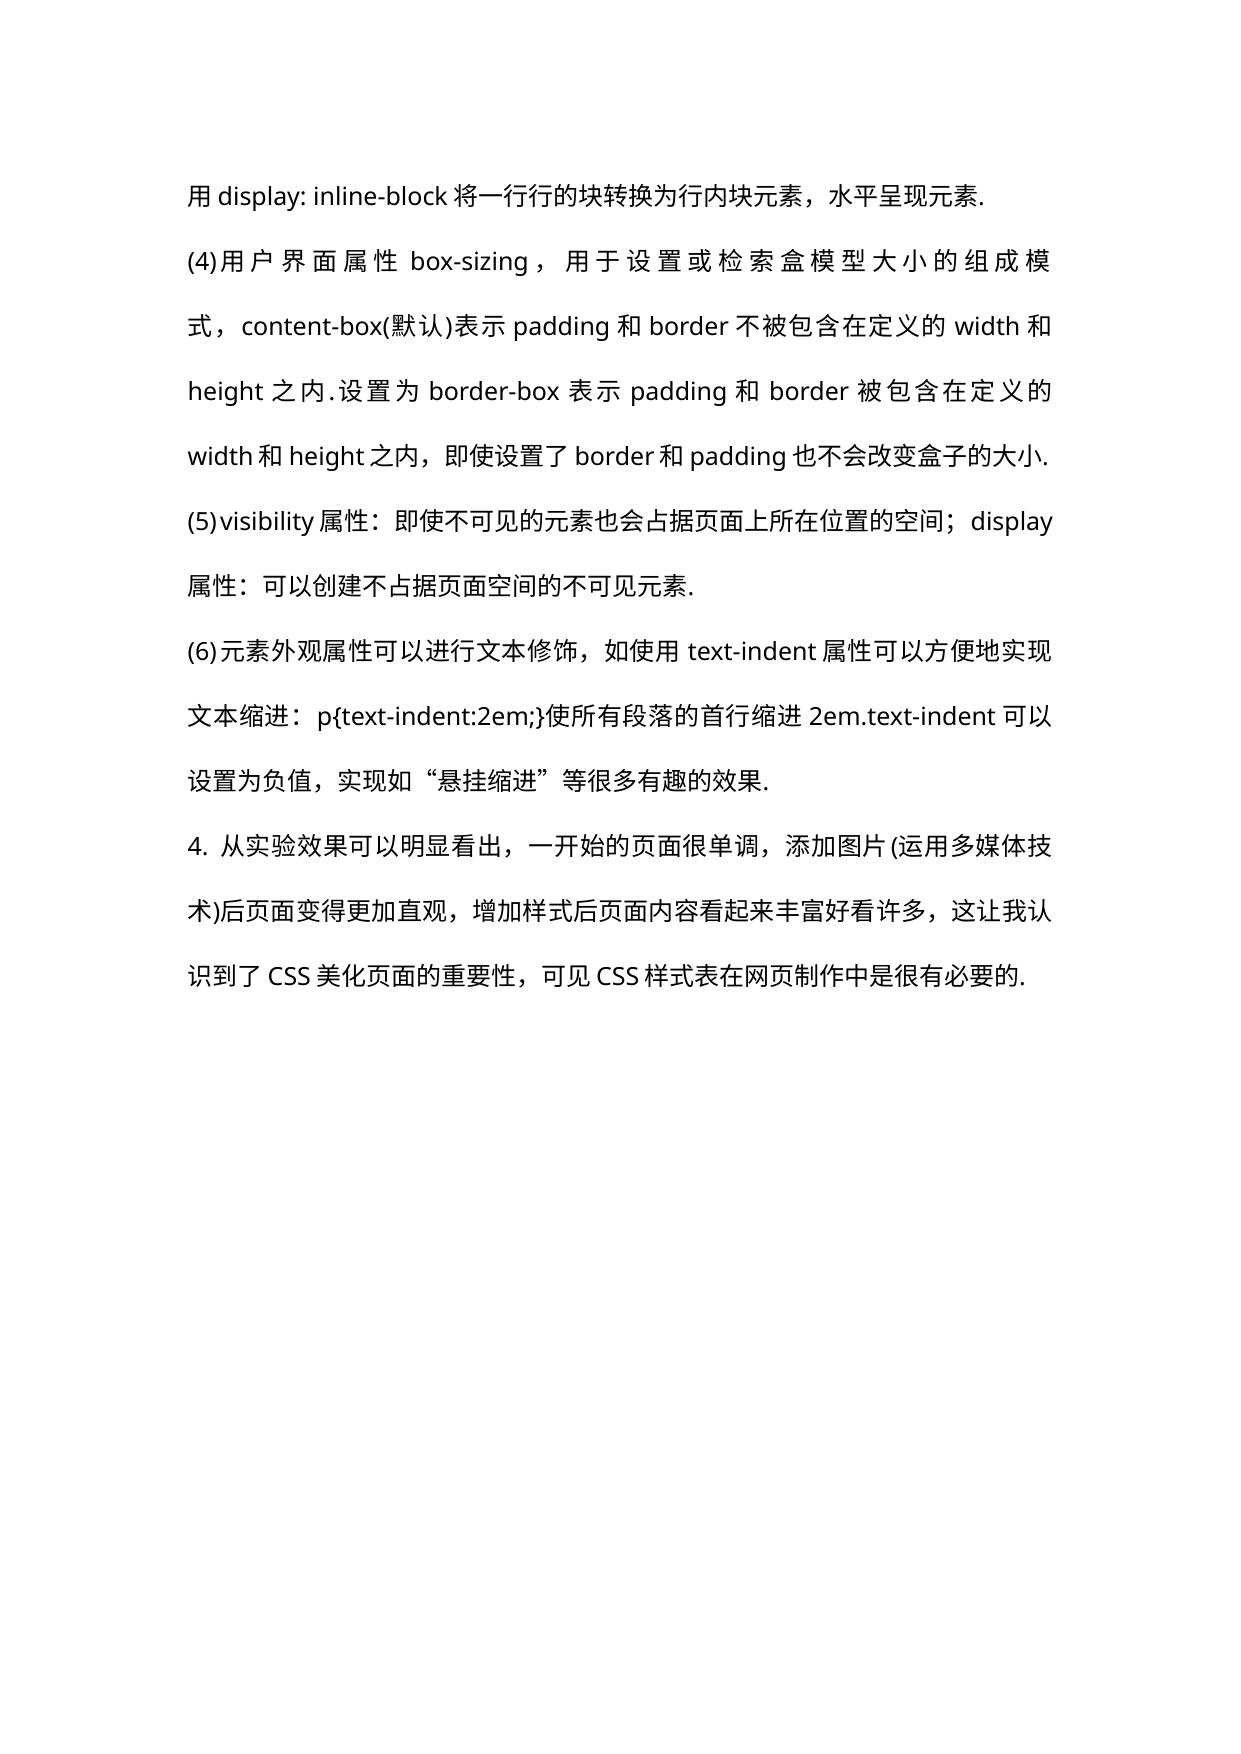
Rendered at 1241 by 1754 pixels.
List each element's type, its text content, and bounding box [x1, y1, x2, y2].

list 元素外观属性可以进行文本修饰，如使用text-indent属性可以方便地实现文本缩进：p{text-indent:2em;}使所有段落的首行缩进2em.text-indent可以设置为负值，实现如“悬挂缩进”等很多有趣的效果. [187, 617, 1053, 812]
list 从实验效果可以明显看出，一开始的页面很单调，添加图片(运用多媒体技术)后页面变得更加直观，增加样式后页面内容看起来丰富好看许多，这让我认识到了CSS美化页面的重要性，可见CSS样式表在网页制作中是很有必要的. [187, 812, 1053, 1007]
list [187, 162, 1053, 227]
list 用户界面属性box-sizing，用于设置或检索盒模型大小的组成模式，content-box(默认)表示padding和border不被包含在定义的width和height之内.设置为border-box表示padding和border被包含在定义的width和height之内，即使设置了border和padding也不会改变盒子的大小. [187, 227, 1053, 487]
list visibility属性：即使不可见的元素也会占据页面上所在位置的空间；display 属性：可以创建不占据页面空间的不可见元素. [187, 487, 1053, 617]
